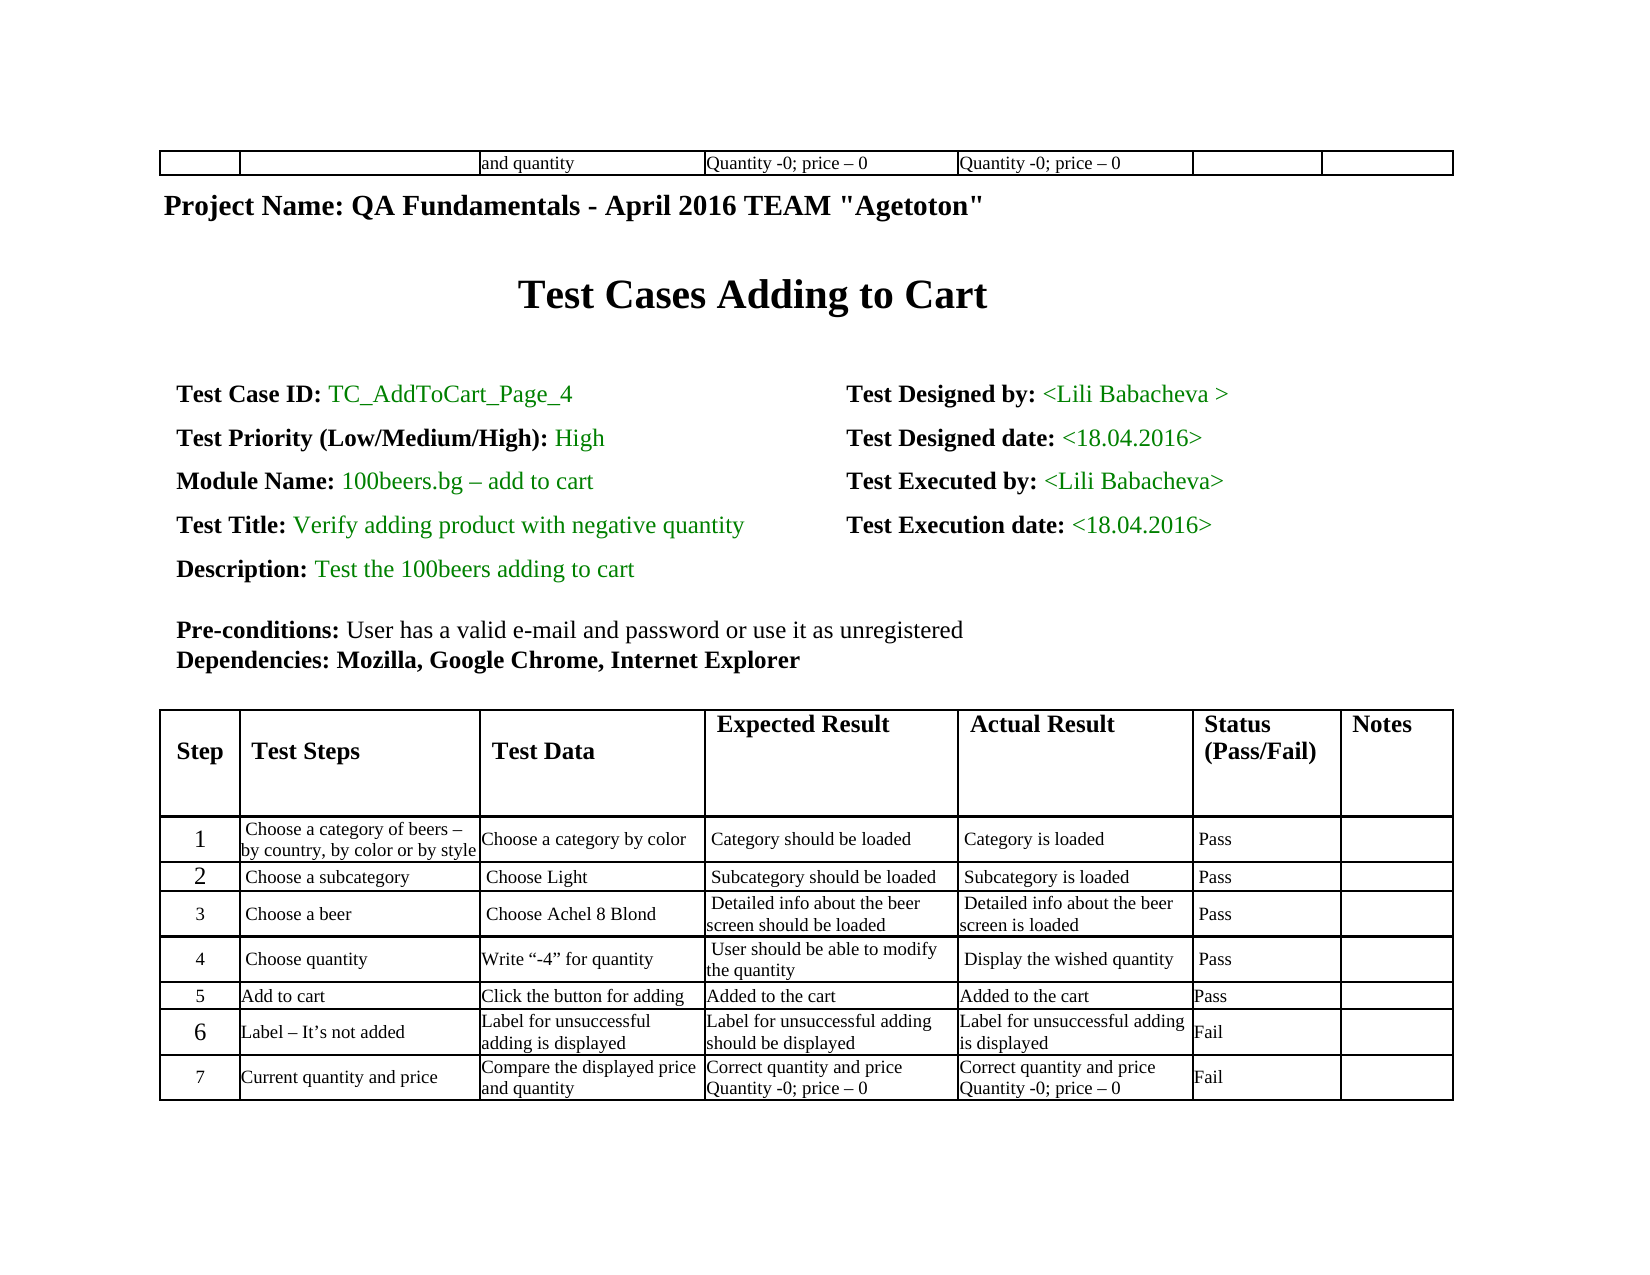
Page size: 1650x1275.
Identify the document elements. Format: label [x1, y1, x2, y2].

table_cell [1342, 892, 1452, 935]
table_cell [1342, 983, 1452, 1008]
table_cell [706, 892, 957, 935]
table_cell [161, 863, 239, 890]
table_cell [1194, 892, 1340, 935]
table_cell [1194, 818, 1340, 861]
table_cell [959, 938, 1192, 981]
table_cell [959, 818, 1192, 861]
table_header [1194, 152, 1321, 174]
table_cell [1194, 1056, 1340, 1099]
table_cell [481, 1010, 704, 1054]
table_cell [706, 1056, 957, 1099]
table_cell [706, 938, 957, 981]
table_cell [241, 938, 479, 981]
table_cell [481, 711, 704, 815]
table_cell [161, 1010, 239, 1054]
table_cell [1342, 863, 1452, 890]
table_cell [161, 818, 239, 861]
table_cell [159, 176, 1453, 709]
table_cell [481, 863, 704, 890]
table_cell [241, 1010, 479, 1054]
table_header [161, 152, 239, 174]
table_cell [481, 818, 704, 861]
table_cell [1194, 938, 1340, 981]
table_cell [241, 711, 479, 815]
table_cell [706, 863, 957, 890]
table_cell [241, 892, 479, 935]
table_cell [161, 938, 239, 981]
table_cell [241, 983, 479, 1008]
table_header [1323, 152, 1452, 174]
table_cell [1194, 1010, 1340, 1054]
table_cell [959, 1056, 1192, 1099]
table_cell [959, 983, 1192, 1008]
table_cell [1342, 711, 1452, 815]
table_cell [1342, 938, 1452, 981]
table_cell [1342, 818, 1452, 861]
table_cell [241, 1056, 479, 1099]
table_cell [959, 1010, 1192, 1054]
table_cell [1194, 711, 1340, 815]
table_cell [706, 1010, 957, 1054]
table_cell [161, 1056, 239, 1099]
table_cell [706, 818, 957, 861]
table_cell [241, 863, 479, 890]
table_header [241, 152, 479, 174]
table_cell [481, 983, 704, 1008]
table_cell [481, 892, 704, 935]
table_cell [959, 892, 1192, 935]
table_cell [161, 983, 239, 1008]
table_cell [706, 983, 957, 1008]
table_header [481, 152, 704, 174]
table_cell [161, 711, 239, 815]
table_cell [481, 938, 704, 981]
table_cell [1194, 863, 1340, 890]
table_cell [161, 892, 239, 935]
table_cell [481, 1056, 704, 1099]
table_header [959, 152, 1192, 174]
table_header [706, 152, 957, 174]
table_cell [1342, 1010, 1452, 1054]
table_cell [959, 711, 1192, 815]
table_cell [1194, 983, 1340, 1008]
table_cell [1342, 1056, 1452, 1099]
table_cell [959, 863, 1192, 890]
table_cell [241, 818, 479, 861]
table_cell [706, 711, 957, 815]
